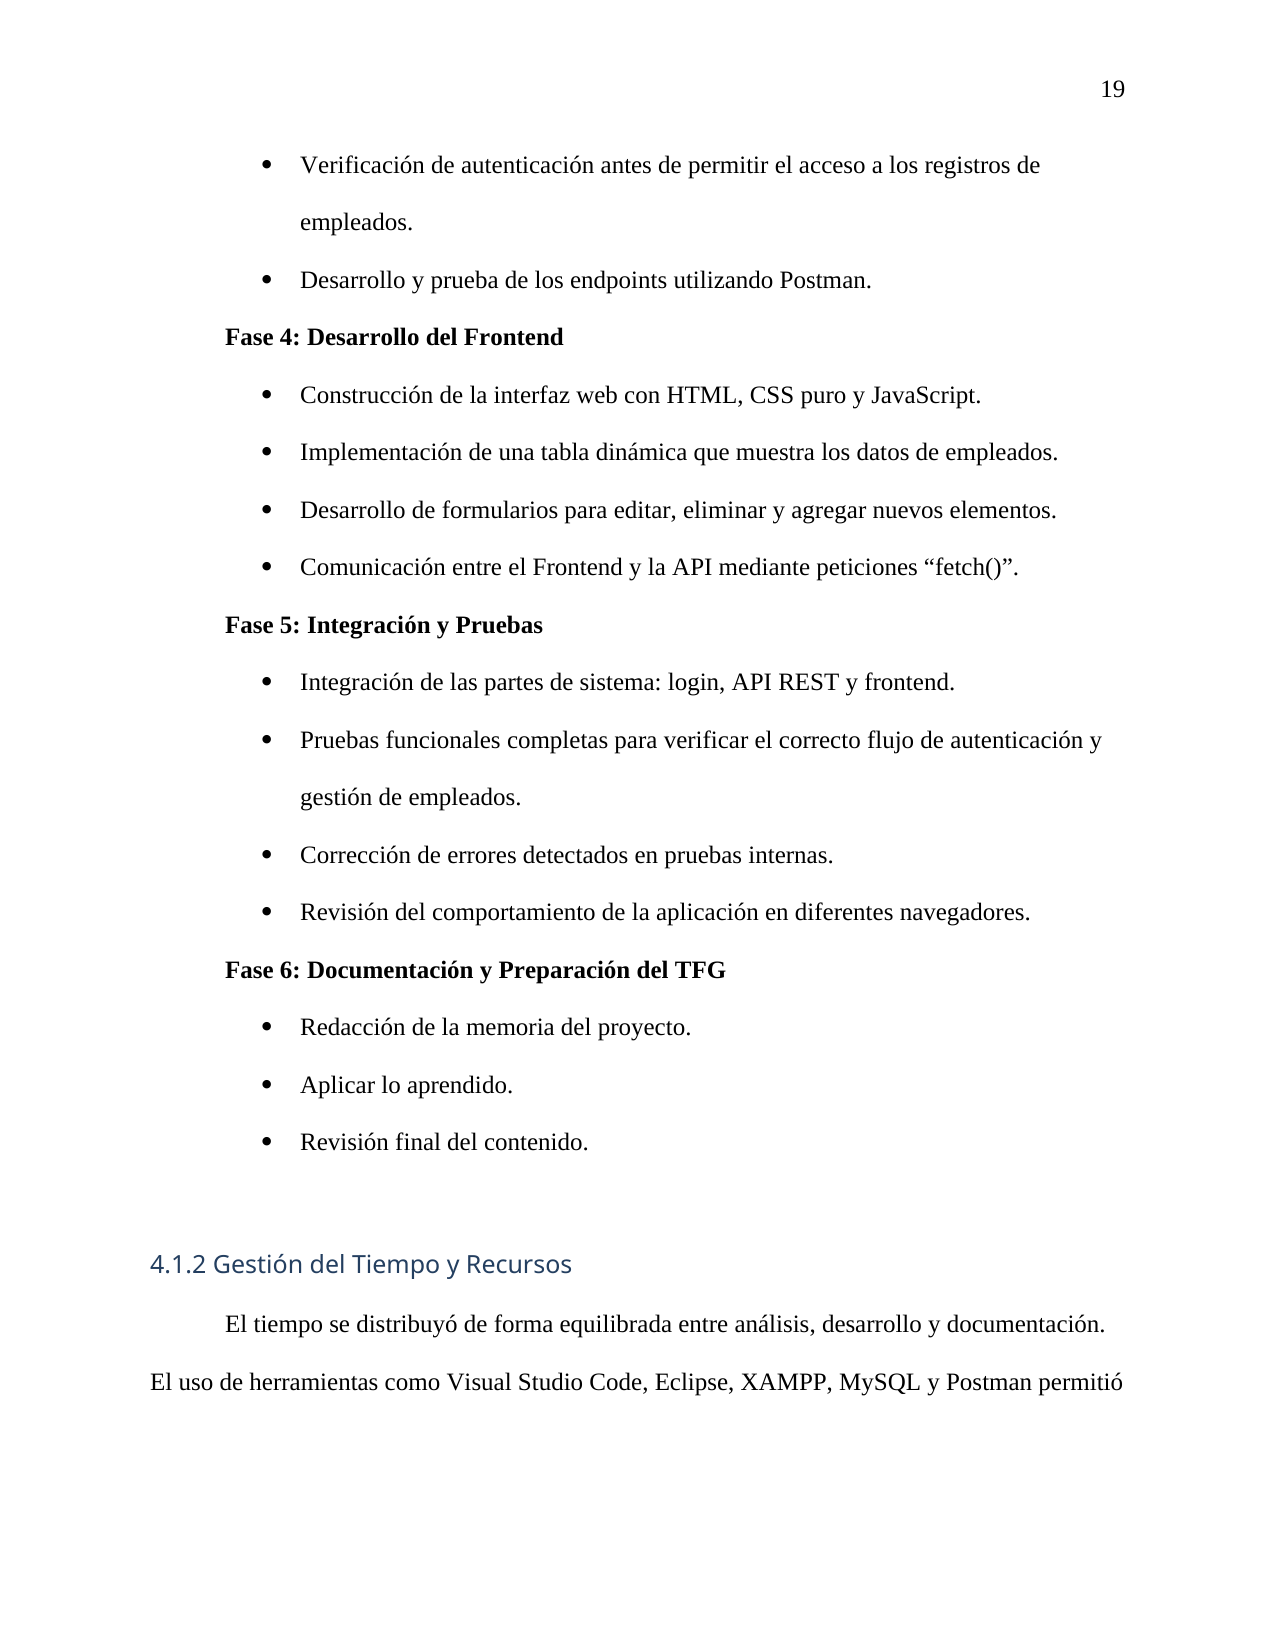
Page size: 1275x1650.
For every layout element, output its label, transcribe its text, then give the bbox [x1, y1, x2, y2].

list Desarrollo y prueba de los endpoints utilizando Postman. [262, 265, 1125, 294]
text Fase 6: Documentación y Preparación del TFG [150, 955, 1125, 984]
list Revisión final del contenido. [262, 1127, 1125, 1156]
subtitle 4.1.2 Gestión del Tiempo y Recursos [150, 1247, 1125, 1281]
list Comunicación entre el Frontend y la API mediante peticiones “fetch()”. [262, 552, 1125, 581]
text Fase 4: Desarrollo del Frontend [150, 322, 1125, 351]
list Verificación de autenticación antes de permitir el acceso a los registros de empleados. [262, 150, 1125, 236]
list Redacción de la memoria del proyecto. [262, 1012, 1125, 1041]
list Pruebas funcionales completas para verificar el correcto flujo de autenticación y gestión de empleados. [262, 725, 1125, 811]
list Desarrollo de formularios para editar, eliminar y agregar nuevos elementos. [262, 495, 1125, 524]
text Fase 5: Integración y Pruebas [150, 610, 1125, 639]
list Aplicar lo aprendido. [262, 1070, 1125, 1099]
list Revisión del comportamiento de la aplicación en diferentes navegadores. [262, 897, 1125, 926]
list Implementación de una tabla dinámica que muestra los datos de empleados. [262, 437, 1125, 466]
list Construcción de la interfaz web con HTML, CSS puro y JavaScript. [262, 380, 1125, 409]
list Corrección de errores detectados en pruebas internas. [262, 840, 1125, 869]
list Integración de las partes de sistema: login, API REST y frontend. [262, 667, 1125, 696]
